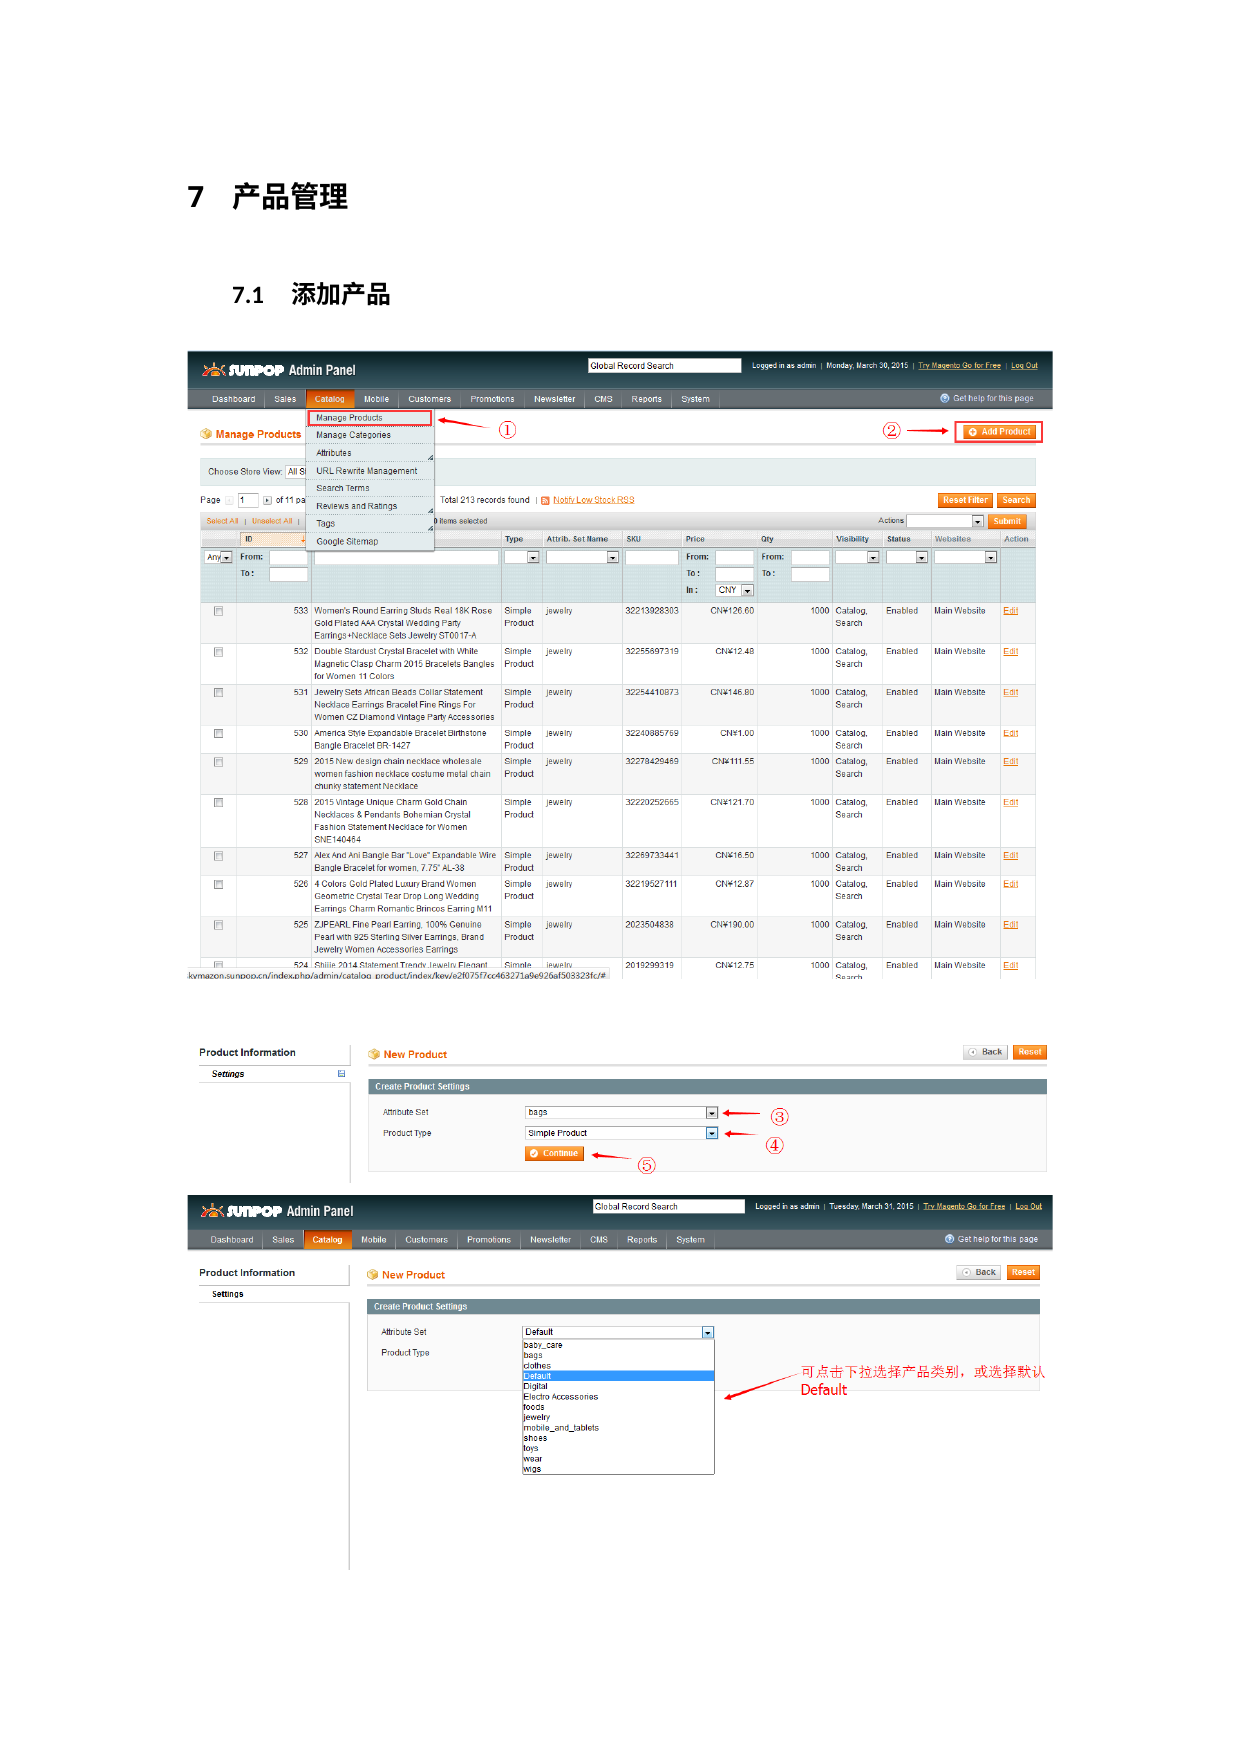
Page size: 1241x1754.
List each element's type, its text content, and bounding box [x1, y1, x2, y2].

picture [187, 350, 1053, 979]
picture [187, 1195, 1053, 1570]
picture [187, 1032, 1053, 1183]
subtitle 添加产品 [232, 261, 1053, 326]
subtitle 产品管理 [187, 162, 1053, 227]
